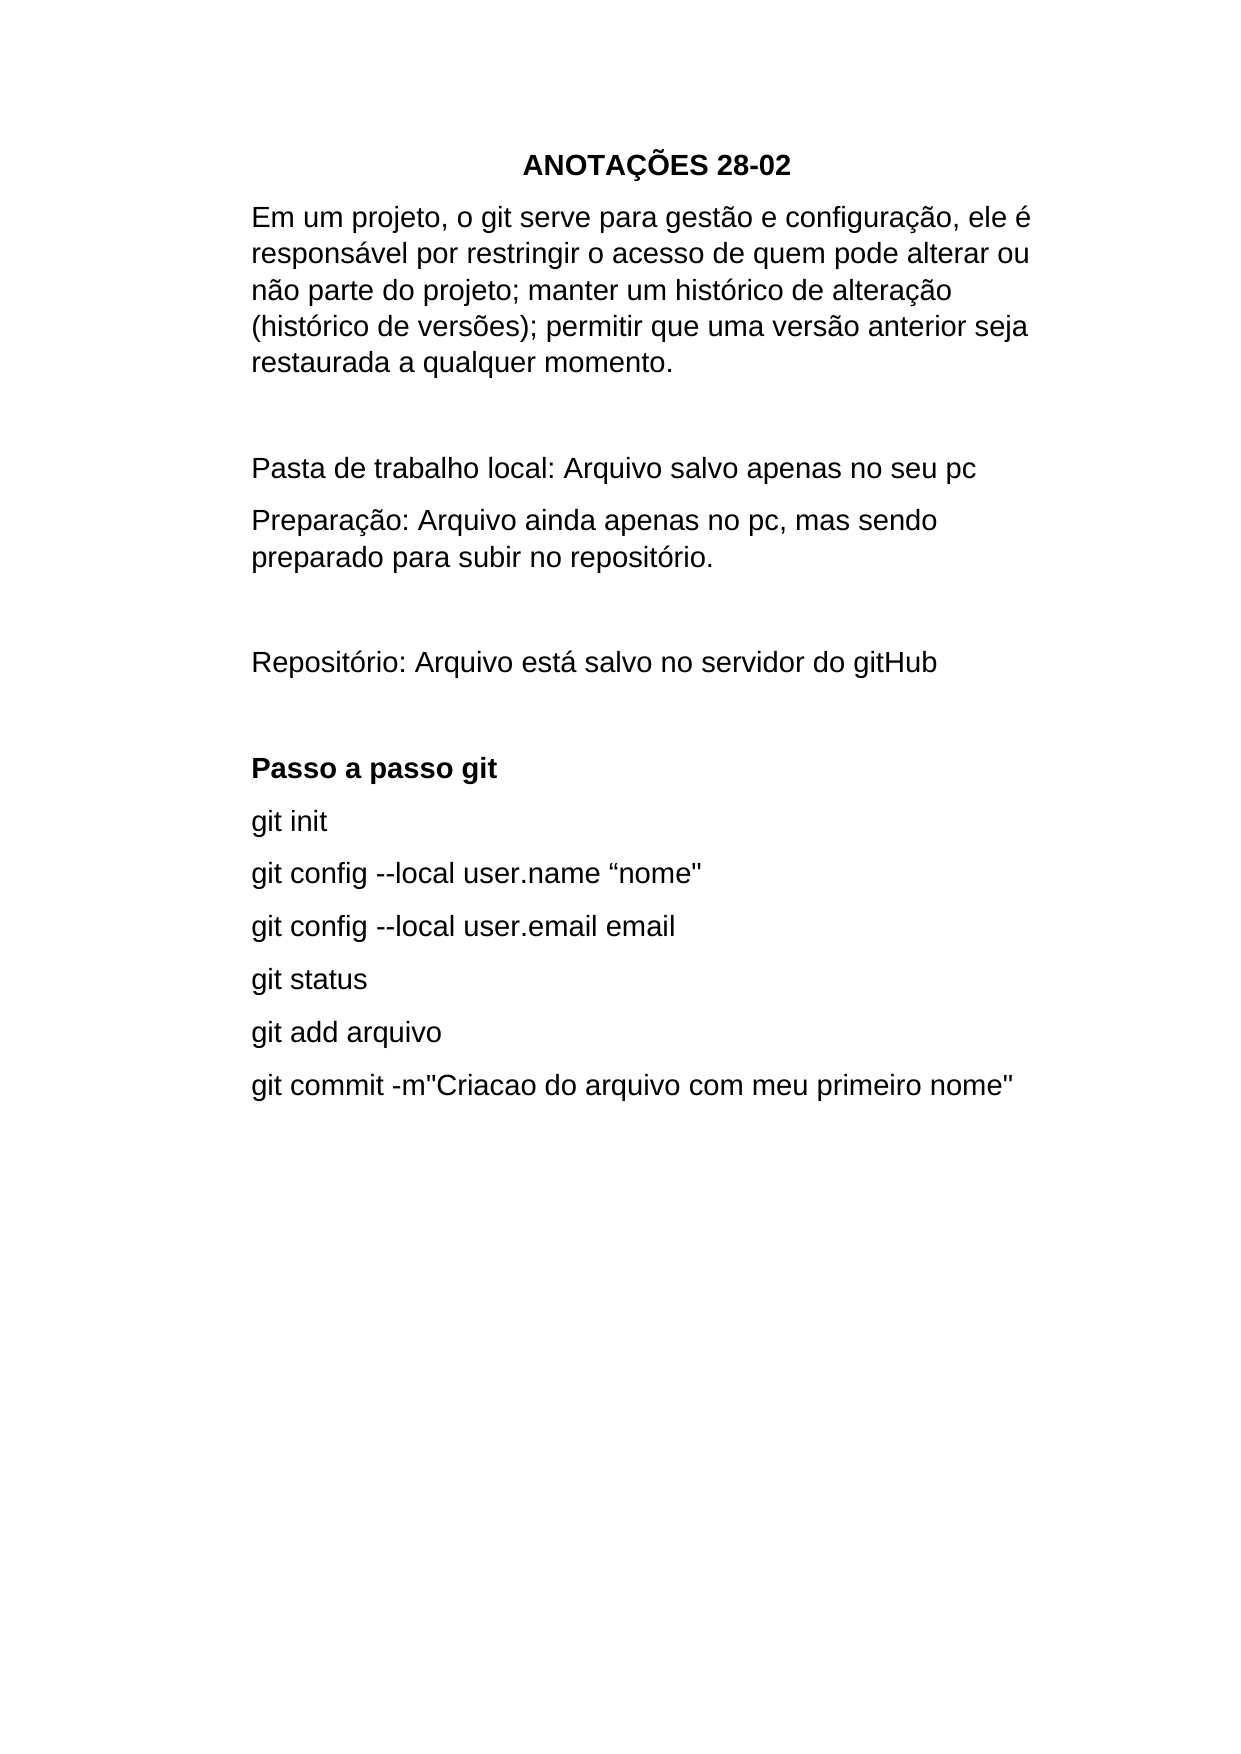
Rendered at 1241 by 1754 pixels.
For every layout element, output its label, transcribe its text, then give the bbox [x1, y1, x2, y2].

text git init [251, 804, 1063, 837]
text git config --local user.name “nome" [251, 856, 1063, 890]
text Preparação: Arquivo ainda apenas no pc, mas sendo preparado para subir no repositório. [251, 503, 1063, 573]
text git status [251, 962, 1063, 996]
text git add arquivo [251, 1015, 1063, 1048]
text Repositório: Arquivo está salvo no servidor do gitHub [251, 645, 1063, 679]
text Passo a passo git [251, 751, 1063, 784]
text Pasta de trabalho local: Arquivo salvo apenas no seu pc [251, 451, 1063, 484]
text git commit -m"Criacao do arquivo com meu primeiro nome" [251, 1068, 1063, 1101]
text git config --local user.email email [251, 909, 1063, 943]
text ANOTAÇÕES 28-02 [251, 148, 1063, 181]
text Em um projeto, o git serve para gestão e configuração, ele é responsável por restringir o acesso de quem pode alterar ou não parte do projeto; manter um histórico de alteração (histórico de versões); permitir que uma versão anterior seja restaurada a qualquer momento. [251, 200, 1063, 378]
